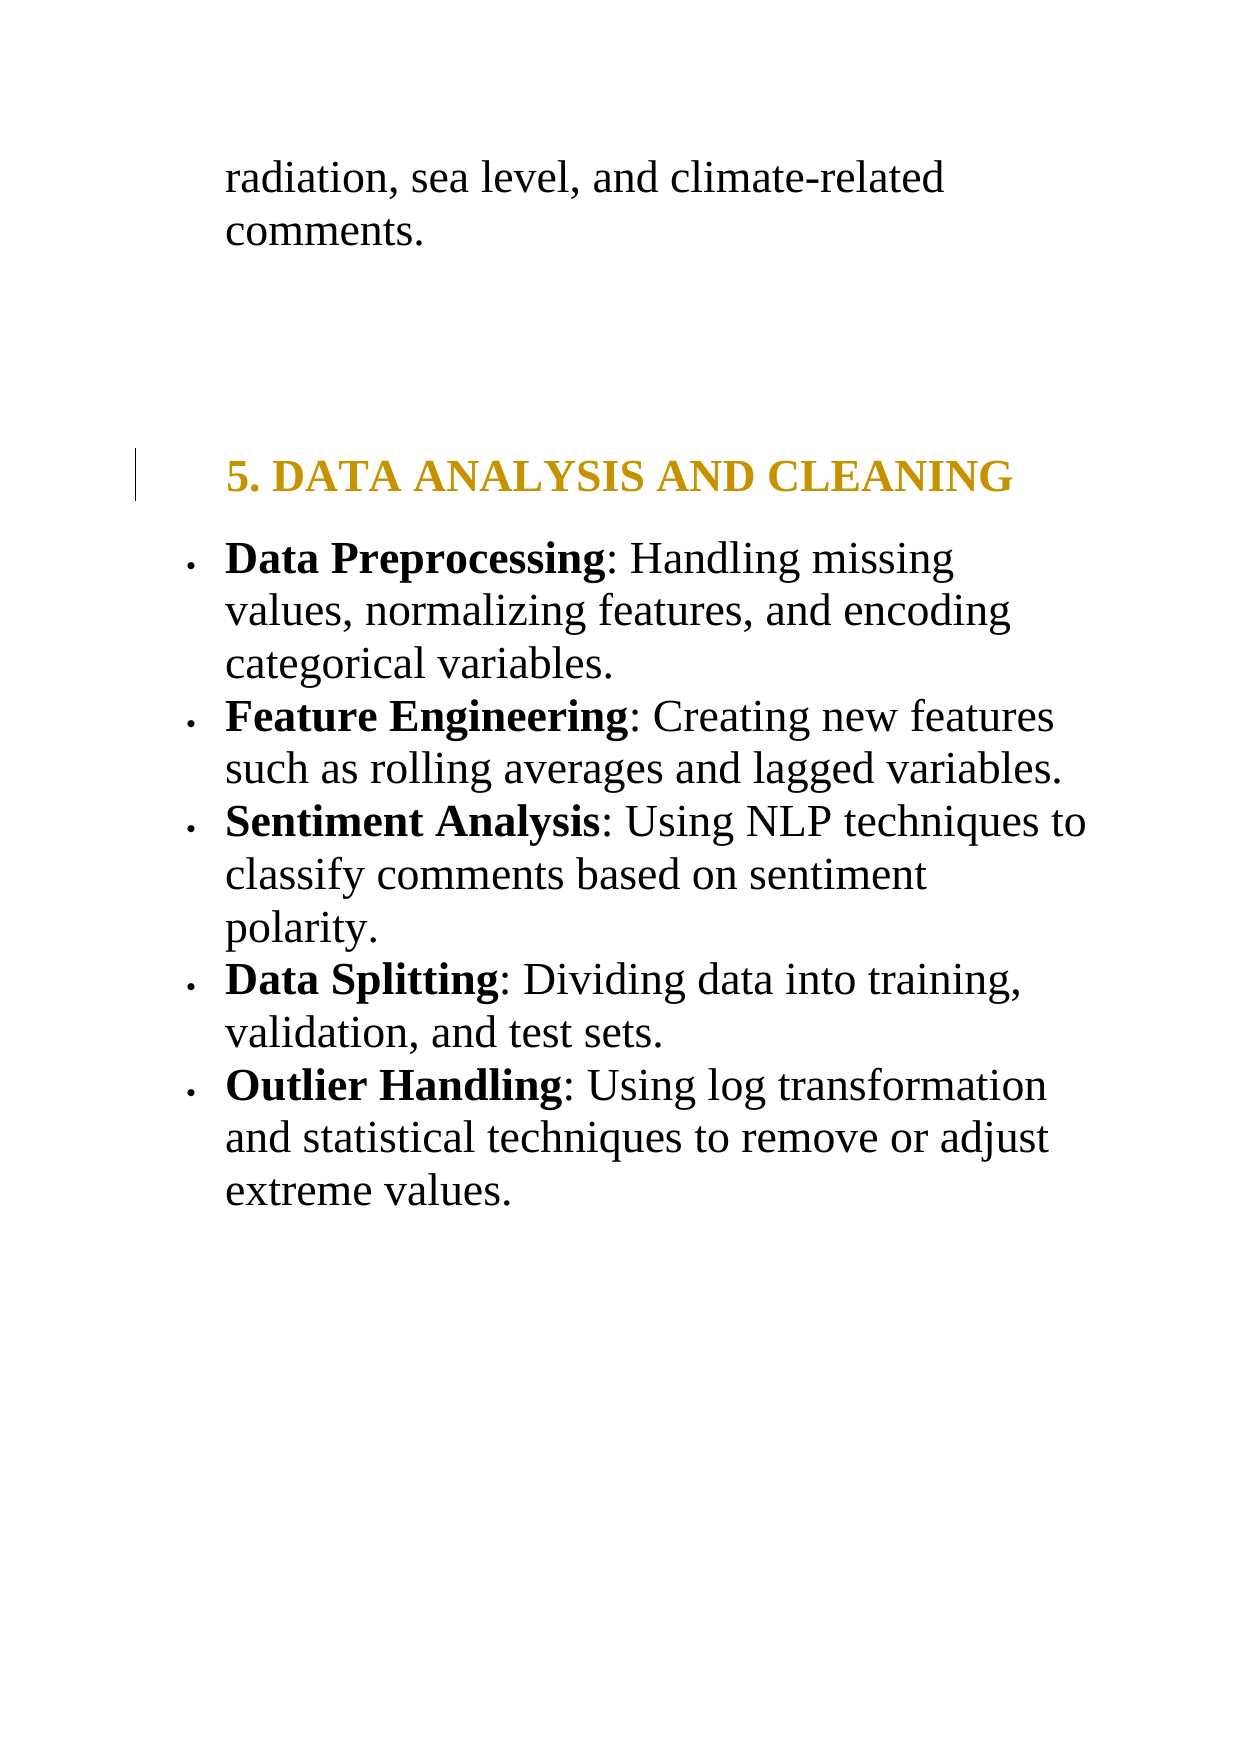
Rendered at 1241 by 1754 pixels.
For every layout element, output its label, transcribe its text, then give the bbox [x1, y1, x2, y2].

list Data Preprocessing: Handling missing values, normalizing features, and encoding categorical variables. [187, 530, 1090, 688]
list Outlier Handling: Using log transformation and statistical techniques to remove or adjust extreme values. [187, 1057, 1090, 1215]
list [187, 150, 1090, 255]
list Feature Engineering: Creating new features such as rolling averages and lagged variables. [187, 688, 1090, 794]
list Sentiment Analysis: Using NLP techniques to classify comments based on sentiment polarity. [187, 794, 1090, 952]
text 5. Data Analysis and Cleaning [150, 448, 1090, 501]
list Data Splitting: Dividing data into training, validation, and test sets. [187, 952, 1090, 1057]
